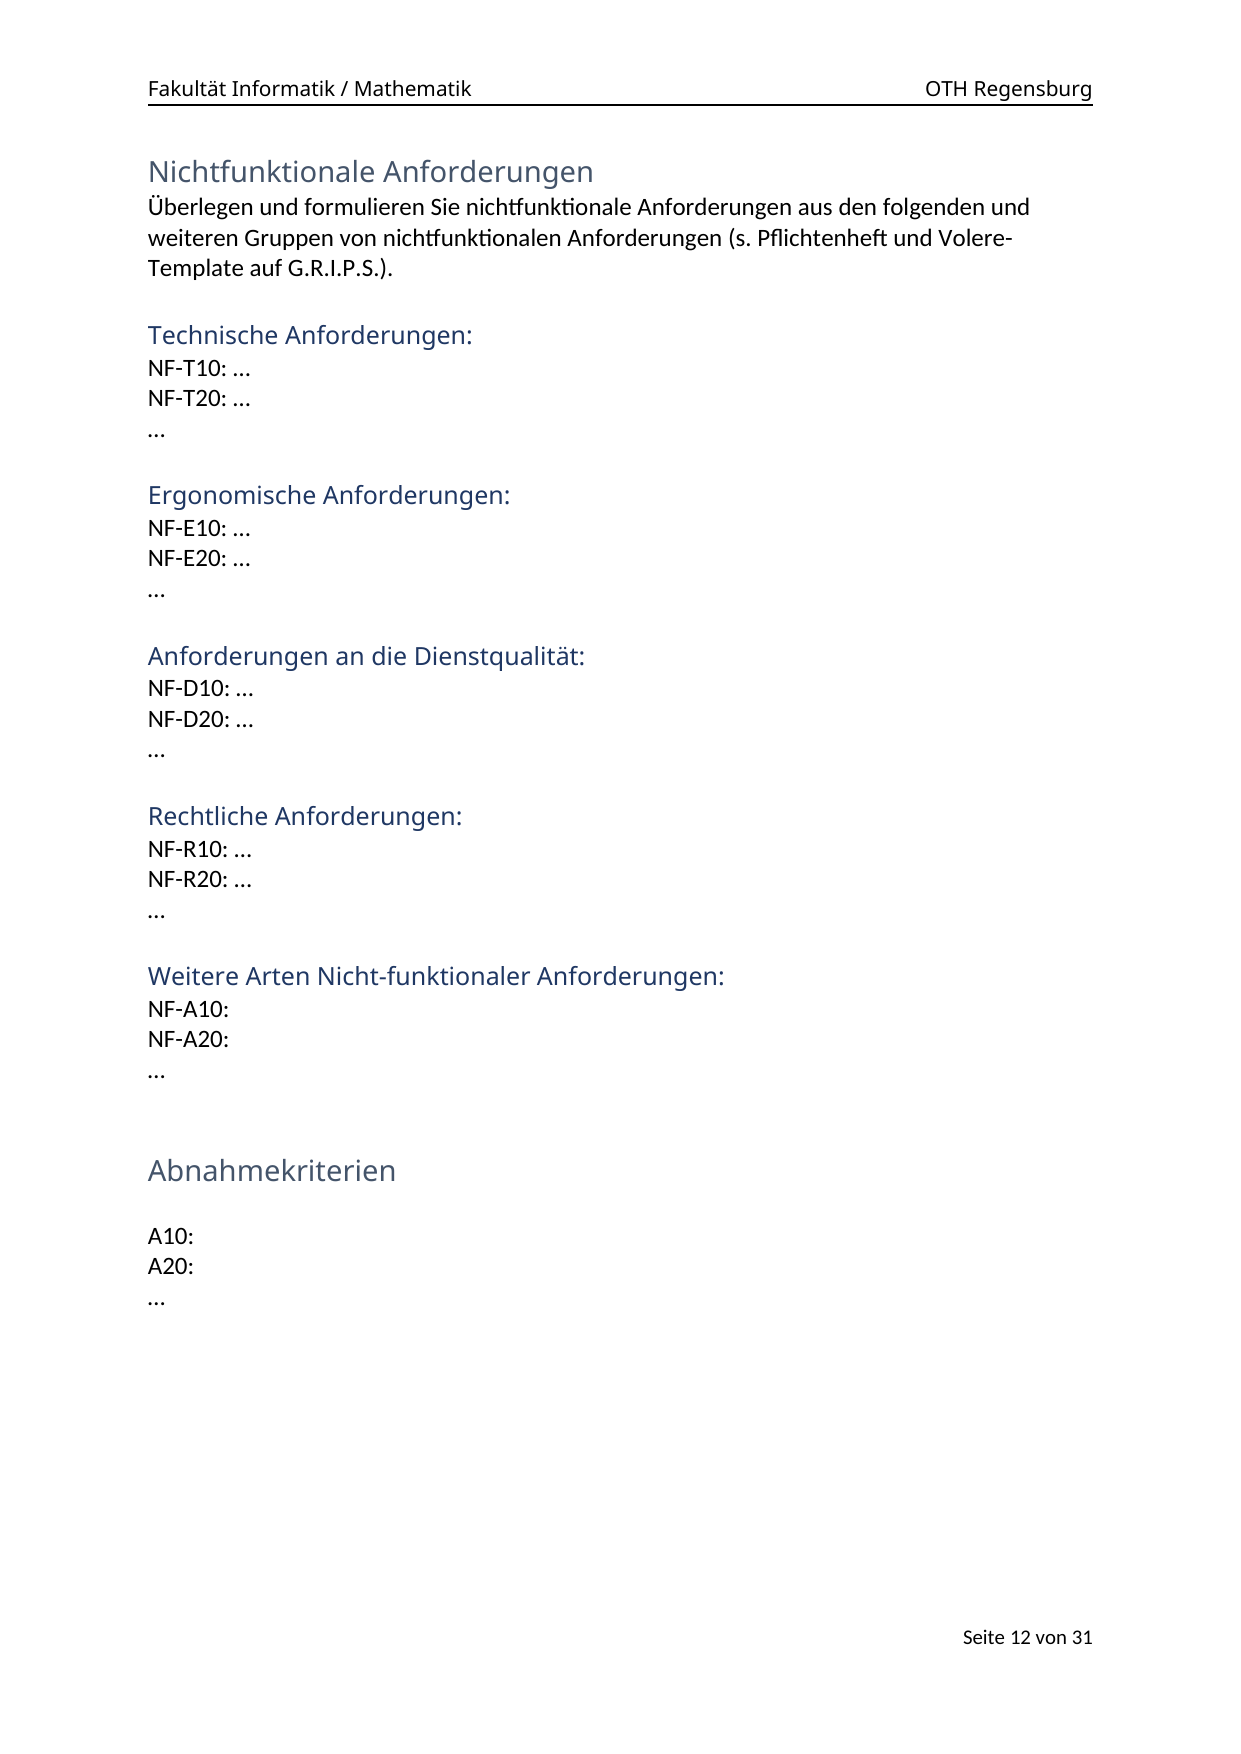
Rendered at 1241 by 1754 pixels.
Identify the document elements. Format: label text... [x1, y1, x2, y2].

subtitle Anforderungen an die Dienstqualität: [148, 638, 1093, 672]
text … [148, 1054, 1093, 1084]
subtitle Ergonomische Anforderungen: [148, 478, 1093, 512]
text … [148, 894, 1093, 924]
subtitle Nichtfunktionale Anforderungen [148, 152, 1093, 191]
text … [148, 573, 1093, 604]
text NF-T20: … [148, 382, 1093, 413]
text Überlegen und formulieren Sie nichtfunktionale Anforderungen aus den folgenden und weiteren Gruppen von nichtfunktionalen Anforderungen (s. Pflichtenheft und Volere-Template auf G.R.I.P.S.). [148, 191, 1093, 283]
text NF-E10: … [148, 512, 1093, 543]
text NF-E20: … [148, 543, 1093, 573]
subtitle Rechtliche Anforderungen: [148, 799, 1093, 833]
text NF-R10: … [148, 833, 1093, 863]
text … [148, 733, 1093, 764]
subtitle Technische Anforderungen: [148, 318, 1093, 352]
text … [148, 413, 1093, 443]
text … [148, 1281, 1093, 1312]
text NF-T10: … [148, 352, 1093, 382]
text NF-D10: … [148, 672, 1093, 703]
text NF-D20: … [148, 703, 1093, 733]
text NF-R20: … [148, 863, 1093, 894]
text NF-A20: [148, 1023, 1093, 1054]
subtitle Abnahmekriterien [148, 1150, 1093, 1189]
subtitle Weitere Arten Nicht-funktionaler Anforderungen: [148, 959, 1093, 993]
text A20: [148, 1251, 1093, 1281]
text NF-A10: [148, 993, 1093, 1023]
text A10: [148, 1220, 1093, 1251]
